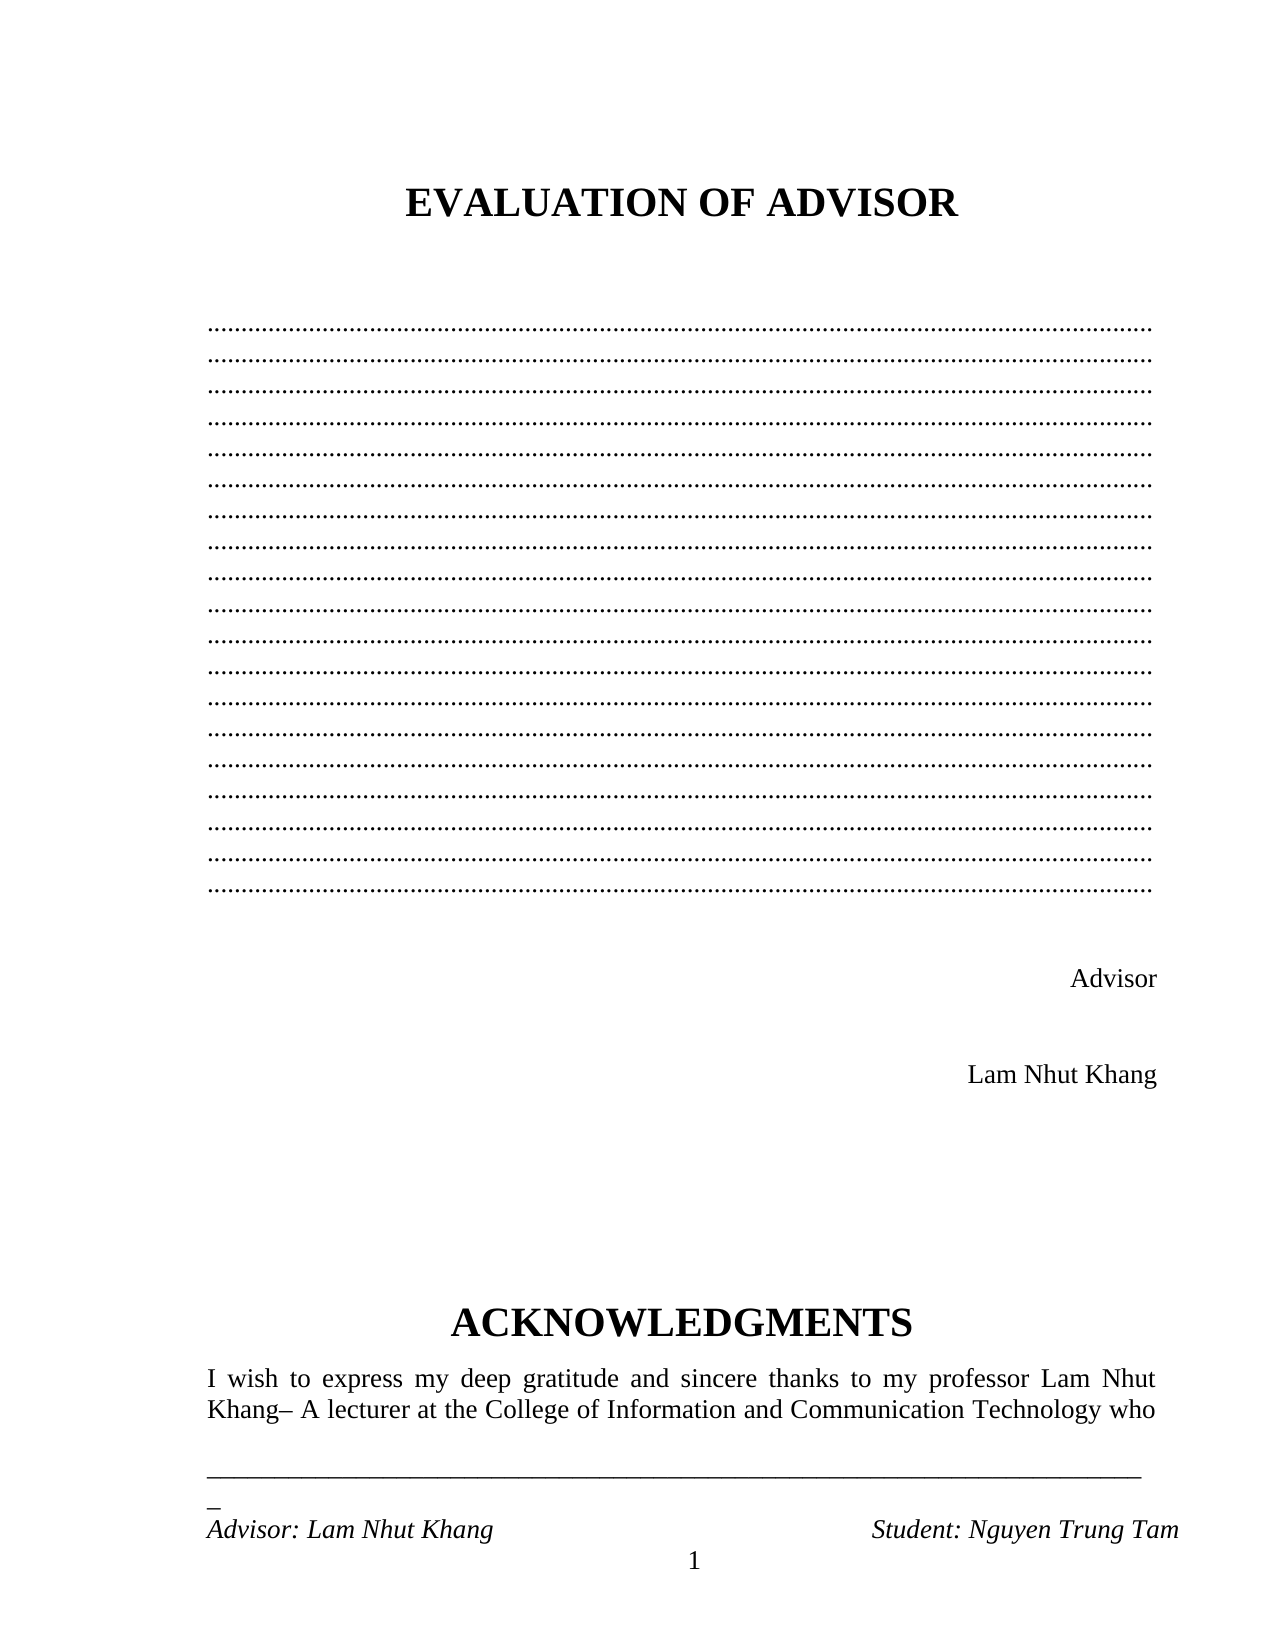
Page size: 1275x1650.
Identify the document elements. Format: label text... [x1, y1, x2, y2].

text Lam Nhut Khang [207, 1058, 1157, 1089]
text ACKNOWLEDGMENTS [207, 1297, 1157, 1345]
text EVALUATION OF ADVISOR [207, 177, 1157, 225]
text Advisor [207, 963, 1157, 994]
text .................................................................................................................................................................................................................................................................................................................................................................................................................................................................................................................................................................................................................................................................................................................................................................................................................................................................................................................................................................................................................................................................................................................................................................................................................................................................................................................................................................................................................................................................................................................................................................................................................................................................................................................................................................................................................................................................................................................................................................................................................................................................................................................................................................................................................................................................................................................................................................................................................................................................................................................................................................................................................................................................................................................................................................... [207, 306, 1157, 898]
